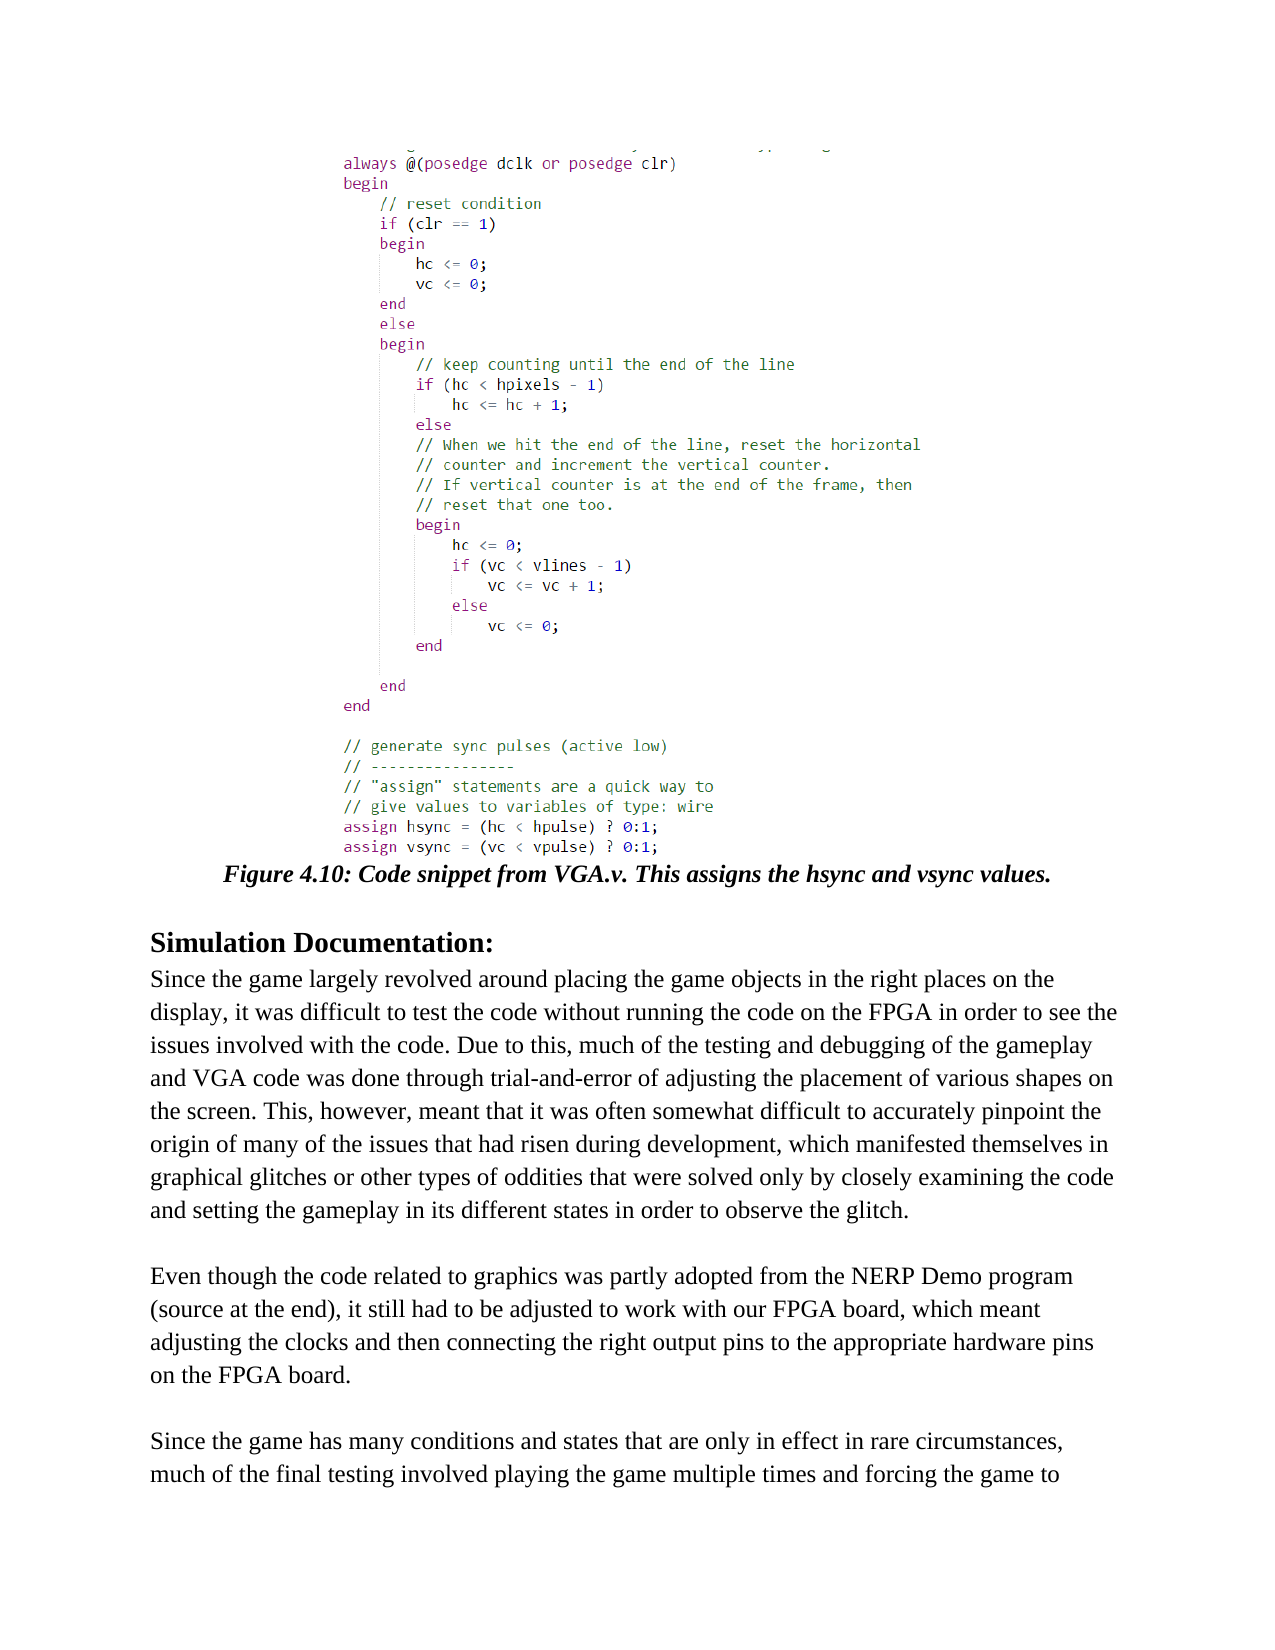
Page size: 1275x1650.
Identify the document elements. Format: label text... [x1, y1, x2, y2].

picture [341, 150, 934, 856]
text Since the game largely revolved around placing the game objects in the right places on the display, it was difficult to test the code without running the code on the FPGA in order to see the issues involved with the code. Due to this, much of the testing and debugging of the gameplay and VGA code was done through trial-and-error of adjusting the placement of various shapes on the screen. This, however, meant that it was often somewhat difficult to accurately pinpoint the origin of many of the issues that had risen during development, which manifested themselves in graphical glitches or other types of oddities that were solved only by closely examining the code and setting the gameplay in its different states in order to observe the glitch. [150, 964, 1125, 1224]
text Even though the code related to graphics was partly adopted from the NERP Demo program (source at the end), it still had to be adjusted to work with our FPGA board, which meant adjusting the clocks and then connecting the right output pins to the appropriate hardware pins on the FPGA board. [150, 1261, 1125, 1389]
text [150, 1426, 1125, 1488]
text Figure 4.10: Code snippet from VGA.v. This assigns the hsync and vsync values. [150, 859, 1125, 888]
text Simulation Documentation: [150, 925, 1125, 959]
